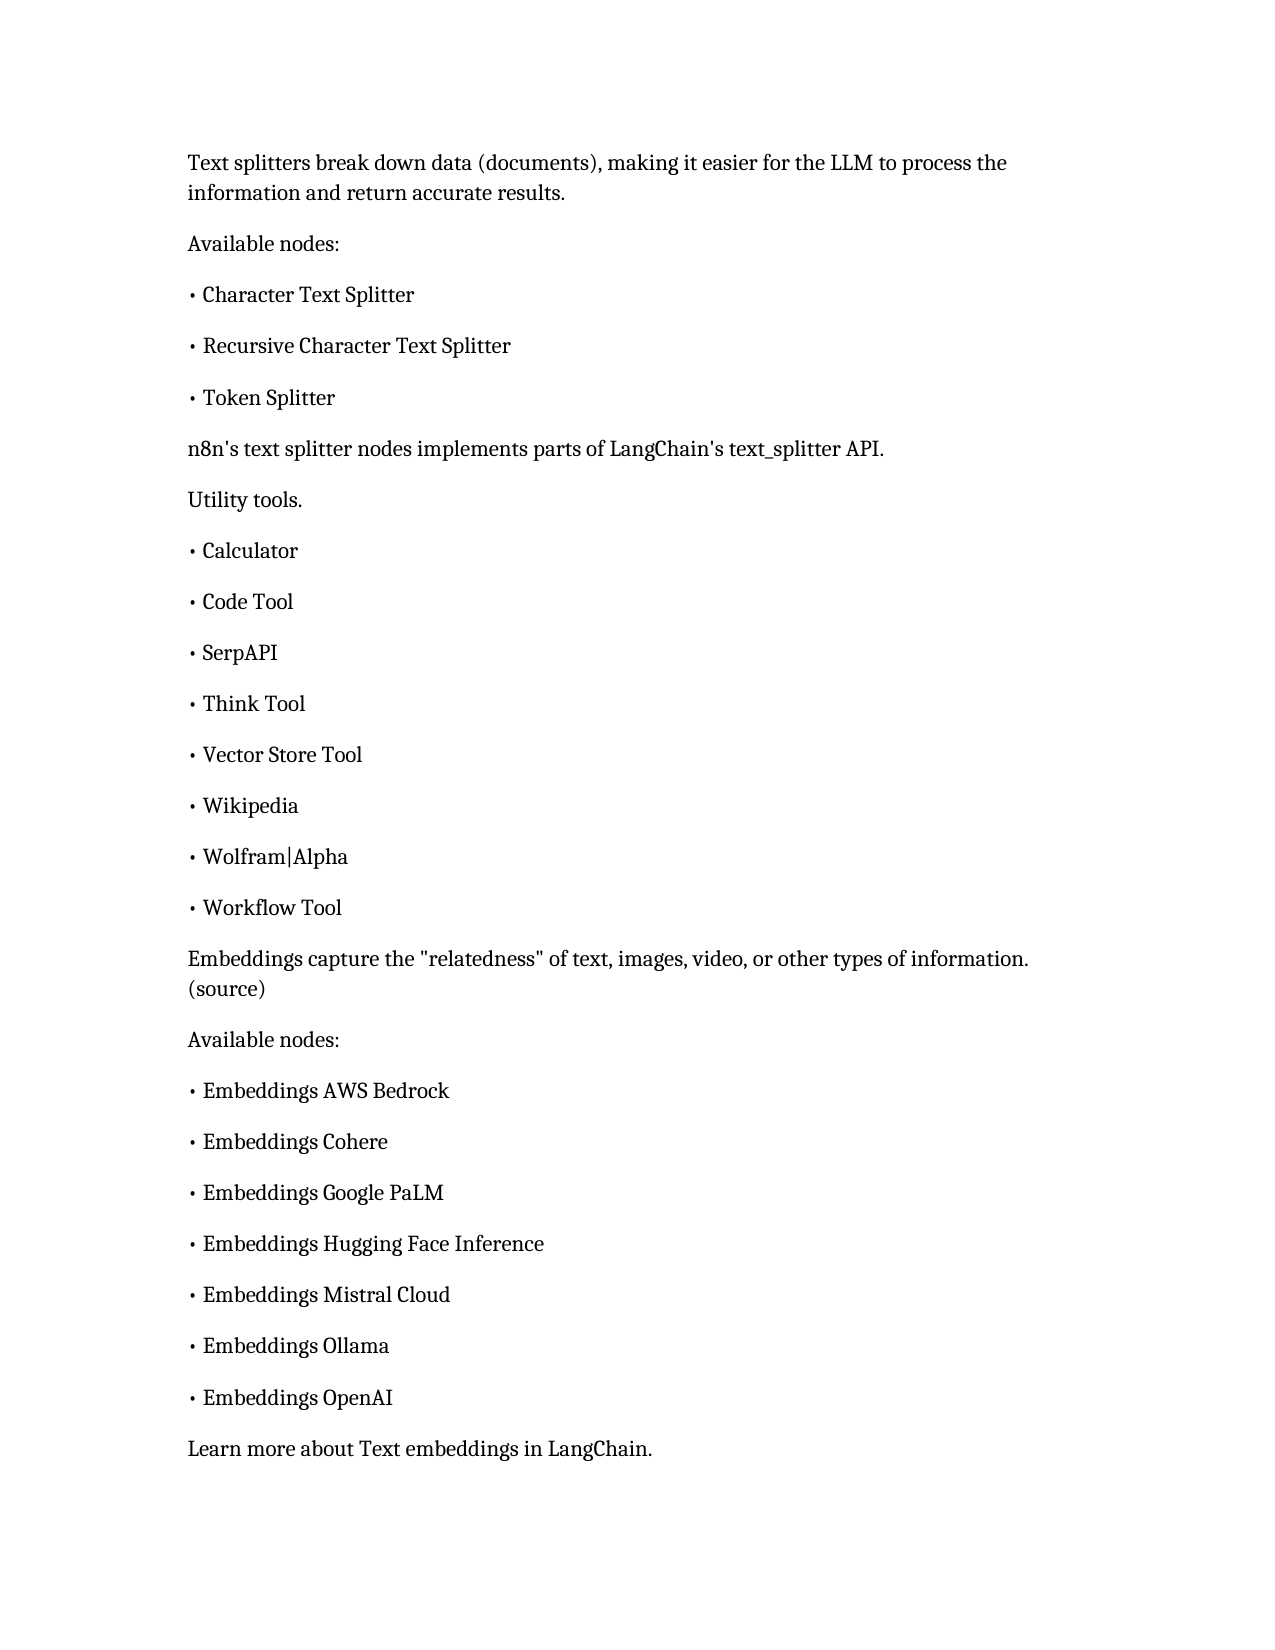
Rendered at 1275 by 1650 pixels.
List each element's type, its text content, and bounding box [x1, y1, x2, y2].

text • Character Text Splitter [187, 282, 1087, 309]
text Learn more about Text embeddings in LangChain. [187, 1435, 1087, 1462]
text Available nodes: [187, 231, 1087, 258]
text Text splitters break down data (documents), making it easier for the LLM to process the information and return accurate results. [187, 150, 1087, 207]
text • Recursive Character Text Splitter [187, 333, 1087, 360]
text • Embeddings Cohere [187, 1129, 1087, 1156]
text • Workflow Tool [187, 895, 1087, 921]
text • Embeddings Hugging Face Inference [187, 1231, 1087, 1258]
text • Embeddings OpenAI [187, 1384, 1087, 1411]
text • Token Splitter [187, 384, 1087, 411]
text • Embeddings Ollama [187, 1333, 1087, 1360]
text • Code Tool [187, 588, 1087, 615]
text • Wolfram|Alpha [187, 844, 1087, 870]
text • Wikipedia [187, 793, 1087, 819]
text • SerpAPI [187, 639, 1087, 666]
text • Calculator [187, 537, 1087, 564]
text • Embeddings Mistral Cloud [187, 1282, 1087, 1309]
text • Embeddings Google PaLM [187, 1180, 1087, 1207]
text Embeddings capture the "relatedness" of text, images, video, or other types of information. (source) [187, 946, 1087, 1002]
text Utility tools. [187, 486, 1087, 513]
text Available nodes: [187, 1027, 1087, 1053]
text • Think Tool [187, 691, 1087, 717]
text n8n's text splitter nodes implements parts of LangChain's text_splitter API. [187, 435, 1087, 462]
text • Embeddings AWS Bedrock [187, 1078, 1087, 1104]
text • Vector Store Tool [187, 742, 1087, 768]
